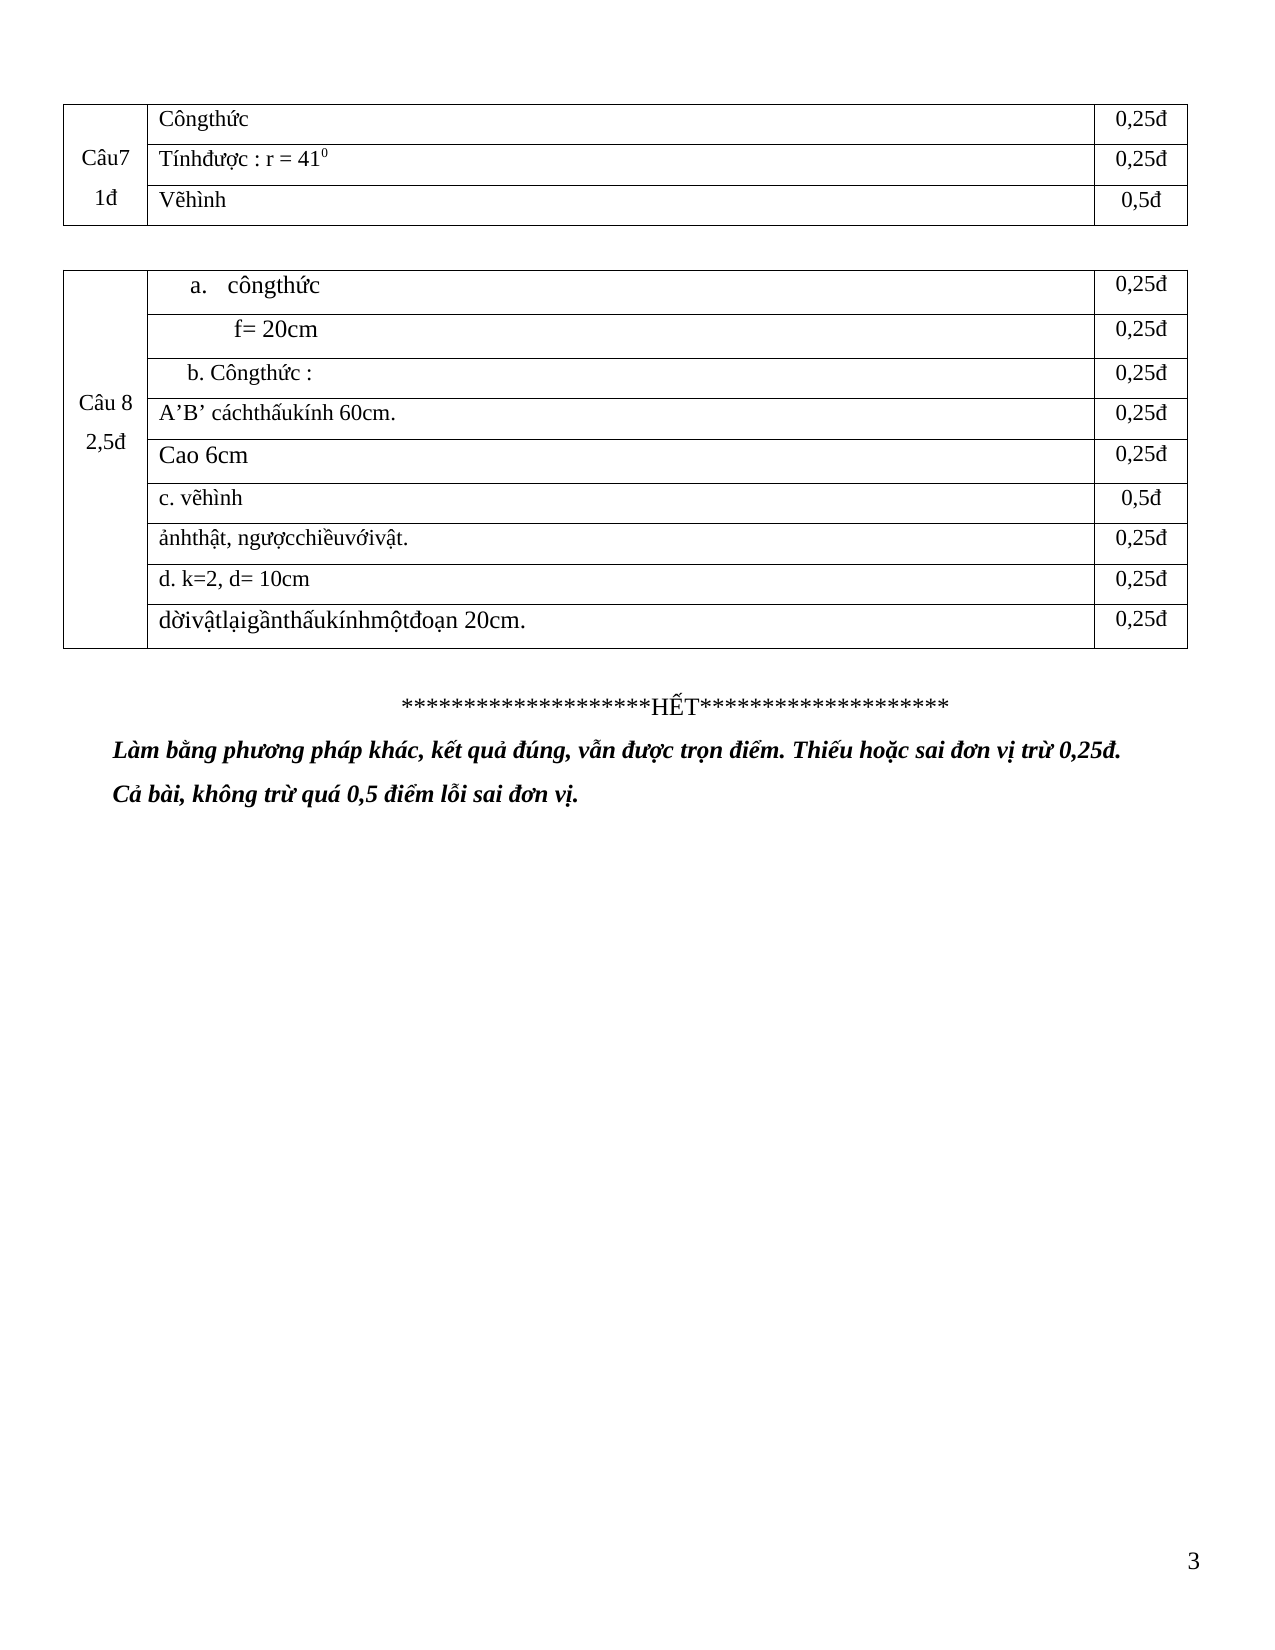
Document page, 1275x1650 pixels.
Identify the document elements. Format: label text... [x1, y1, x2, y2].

list ********************HẾT******************** [150, 692, 1200, 721]
table_cell Tínhđược : r = 410 [148, 145, 1094, 185]
table_cell Cao 6cm [148, 440, 1094, 483]
table_cell dờivậtlạigầnthấukínhmộtđoạn 20cm. [148, 605, 1094, 648]
table_cell f= 20cm [148, 315, 1094, 358]
table_cell 0,25đ [1095, 359, 1187, 398]
table_header 0,25đ [1095, 105, 1187, 144]
table_cell 0,25đ [1095, 440, 1187, 483]
table_cell 0,5đ [1095, 484, 1187, 523]
table_header côngthức [148, 271, 1094, 313]
table_cell 0,5đ [1095, 186, 1187, 225]
table_header Câu 8 2,5đ [64, 271, 147, 648]
text Cả bài, không trừ quá 0,5 điểm lỗi sai đơn vị. [112, 779, 1200, 807]
table_cell 0,25đ [1095, 399, 1187, 439]
table_cell 0,25đ [1095, 524, 1187, 564]
table_cell ảnhthật, ngượcchiềuvớivật. [148, 524, 1094, 564]
table_cell b. Côngthức : [148, 359, 1094, 398]
table_cell 0,25đ [1095, 565, 1187, 604]
table_cell d. k=2, d= 10cm [148, 565, 1094, 604]
table_header Côngthức [148, 105, 1094, 144]
table_cell c. vẽhình [148, 484, 1094, 523]
table_cell A’B’ cáchthấukính 60cm. [148, 399, 1094, 439]
table_header Câu7 1đ [64, 105, 147, 225]
table_header 0,25đ [1095, 271, 1187, 313]
table_cell 0,25đ [1095, 605, 1187, 648]
table_cell Vẽhình [148, 186, 1094, 225]
text Làm bằng phương pháp khác, kết quả đúng, vẫn được trọn điểm. Thiếu hoặc sai đơn vị trừ 0,25đ. [112, 736, 1200, 764]
table_cell 0,25đ [1095, 315, 1187, 358]
table_cell 0,25đ [1095, 145, 1187, 185]
